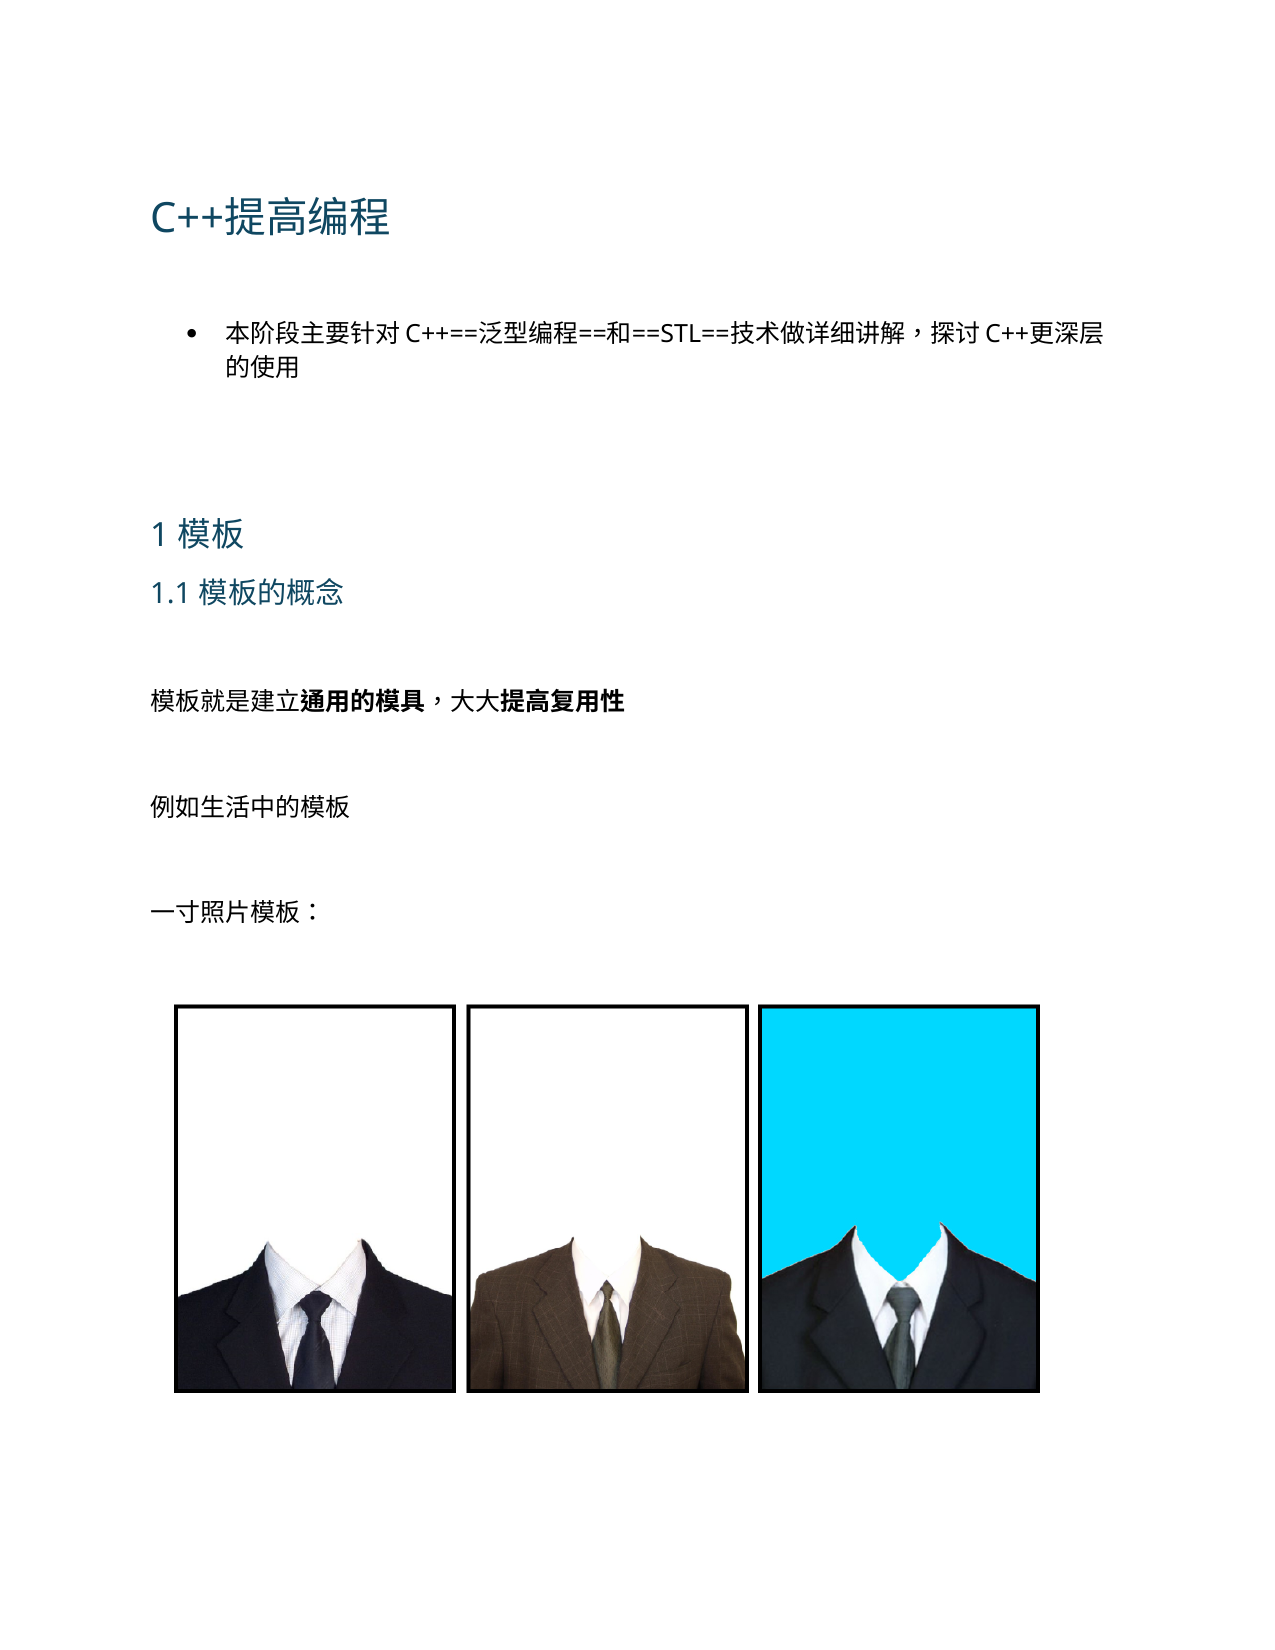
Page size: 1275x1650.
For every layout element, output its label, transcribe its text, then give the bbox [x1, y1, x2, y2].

list 本阶段主要针对C++==泛型编程==和==STL==技术做详细讲解，探讨C++更深层的使用 [187, 316, 1125, 384]
text 一寸照片模板： [150, 895, 1125, 929]
subtitle 1 模板 [150, 510, 1125, 556]
picture [168, 1000, 1044, 1397]
subtitle C++提高编程 [150, 187, 1125, 244]
subtitle 1.1 模板的概念 [150, 572, 1125, 612]
text 模板就是建立通用的模具，大大提高复用性 [150, 684, 1125, 718]
text 例如生活中的模板 [150, 789, 1125, 823]
